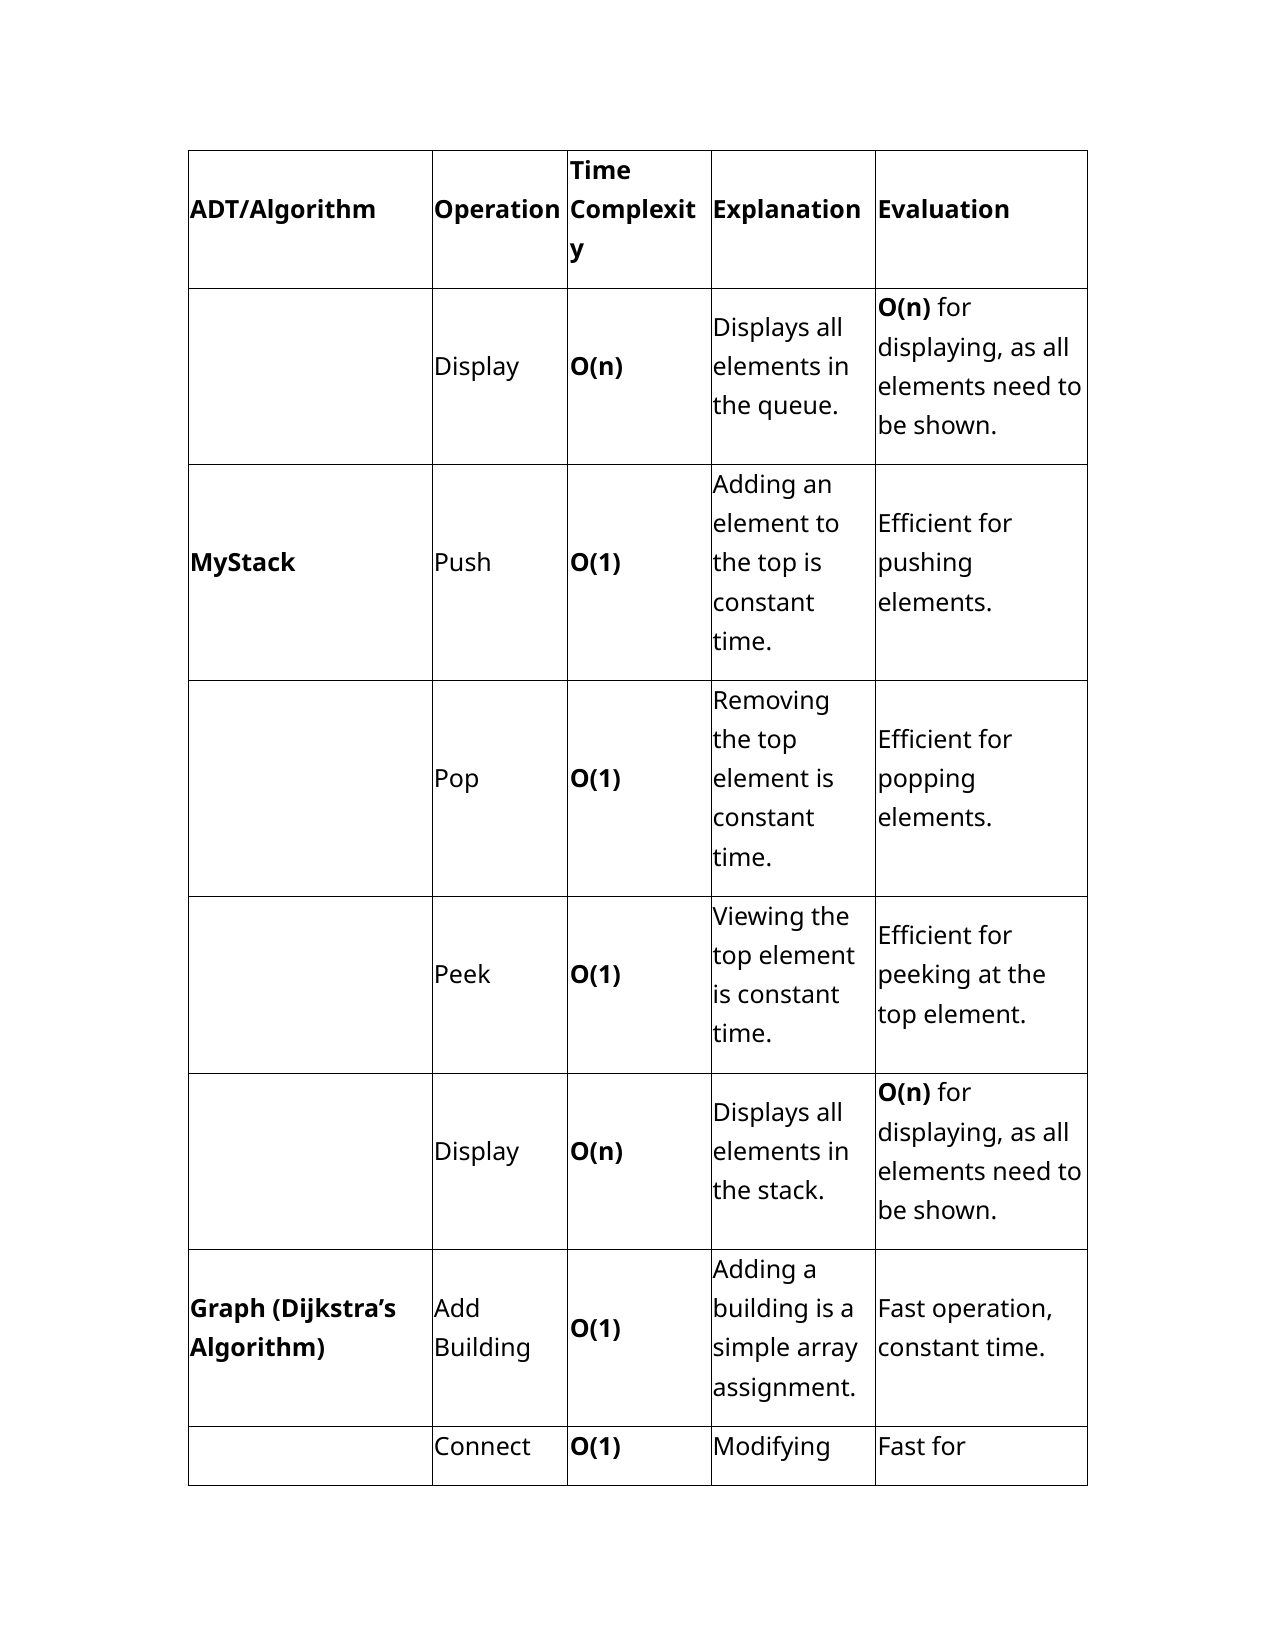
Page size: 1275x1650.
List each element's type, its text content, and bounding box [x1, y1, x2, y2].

table_cell Fast operation, constant time. [876, 1250, 1087, 1426]
table_cell MyStack [189, 465, 432, 680]
table_cell [189, 681, 432, 896]
table_cell O(1) [568, 465, 711, 680]
table_cell O(n) [568, 289, 711, 464]
table_cell Graph (Dijkstra’s Algorithm) [189, 1250, 432, 1426]
table_cell Push [433, 465, 567, 680]
table_header Operation [433, 151, 567, 287]
table_cell Display [433, 289, 567, 464]
table_header Time Complexity [568, 151, 711, 287]
table_cell [189, 289, 432, 464]
table_cell Fast for connecting buildings. [876, 1427, 1087, 1485]
table_cell [189, 1074, 432, 1249]
table_header Explanation [712, 151, 875, 287]
table_cell O(1) [568, 681, 711, 896]
table_cell Pop [433, 681, 567, 896]
table_cell Connect Buildings [433, 1427, 567, 1485]
table_cell Efficient for popping elements. [876, 681, 1087, 896]
table_cell O(n) [568, 1074, 711, 1249]
table_cell Add Building [433, 1250, 567, 1426]
table_cell [189, 1427, 432, 1485]
table_cell Efficient for peeking at the top element. [876, 897, 1087, 1072]
table_cell Displays all elements in the stack. [712, 1074, 875, 1249]
table_cell Display [433, 1074, 567, 1249]
table_cell O(n) for displaying, as all elements need to be shown. [876, 1074, 1087, 1249]
table_cell [189, 897, 432, 1072]
table_cell Removing the top element is constant time. [712, 681, 875, 896]
table_cell O(1) [568, 897, 711, 1072]
table_cell Viewing the top element is constant time. [712, 897, 875, 1072]
table_header Evaluation [876, 151, 1087, 287]
table_cell Peek [433, 897, 567, 1072]
table_cell Adding an element to the top is constant time. [712, 465, 875, 680]
table_cell O(1) [568, 1427, 711, 1485]
table_cell O(1) [568, 1250, 711, 1426]
table_cell O(n) for displaying, as all elements need to be shown. [876, 289, 1087, 464]
table_header ADT/Algorithm [189, 151, 432, 287]
table_cell Adding a building is a simple array assignment. [712, 1250, 875, 1426]
table_cell Displays all elements in the queue. [712, 289, 875, 464]
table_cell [712, 1427, 875, 1485]
table_cell Efficient for pushing elements. [876, 465, 1087, 680]
